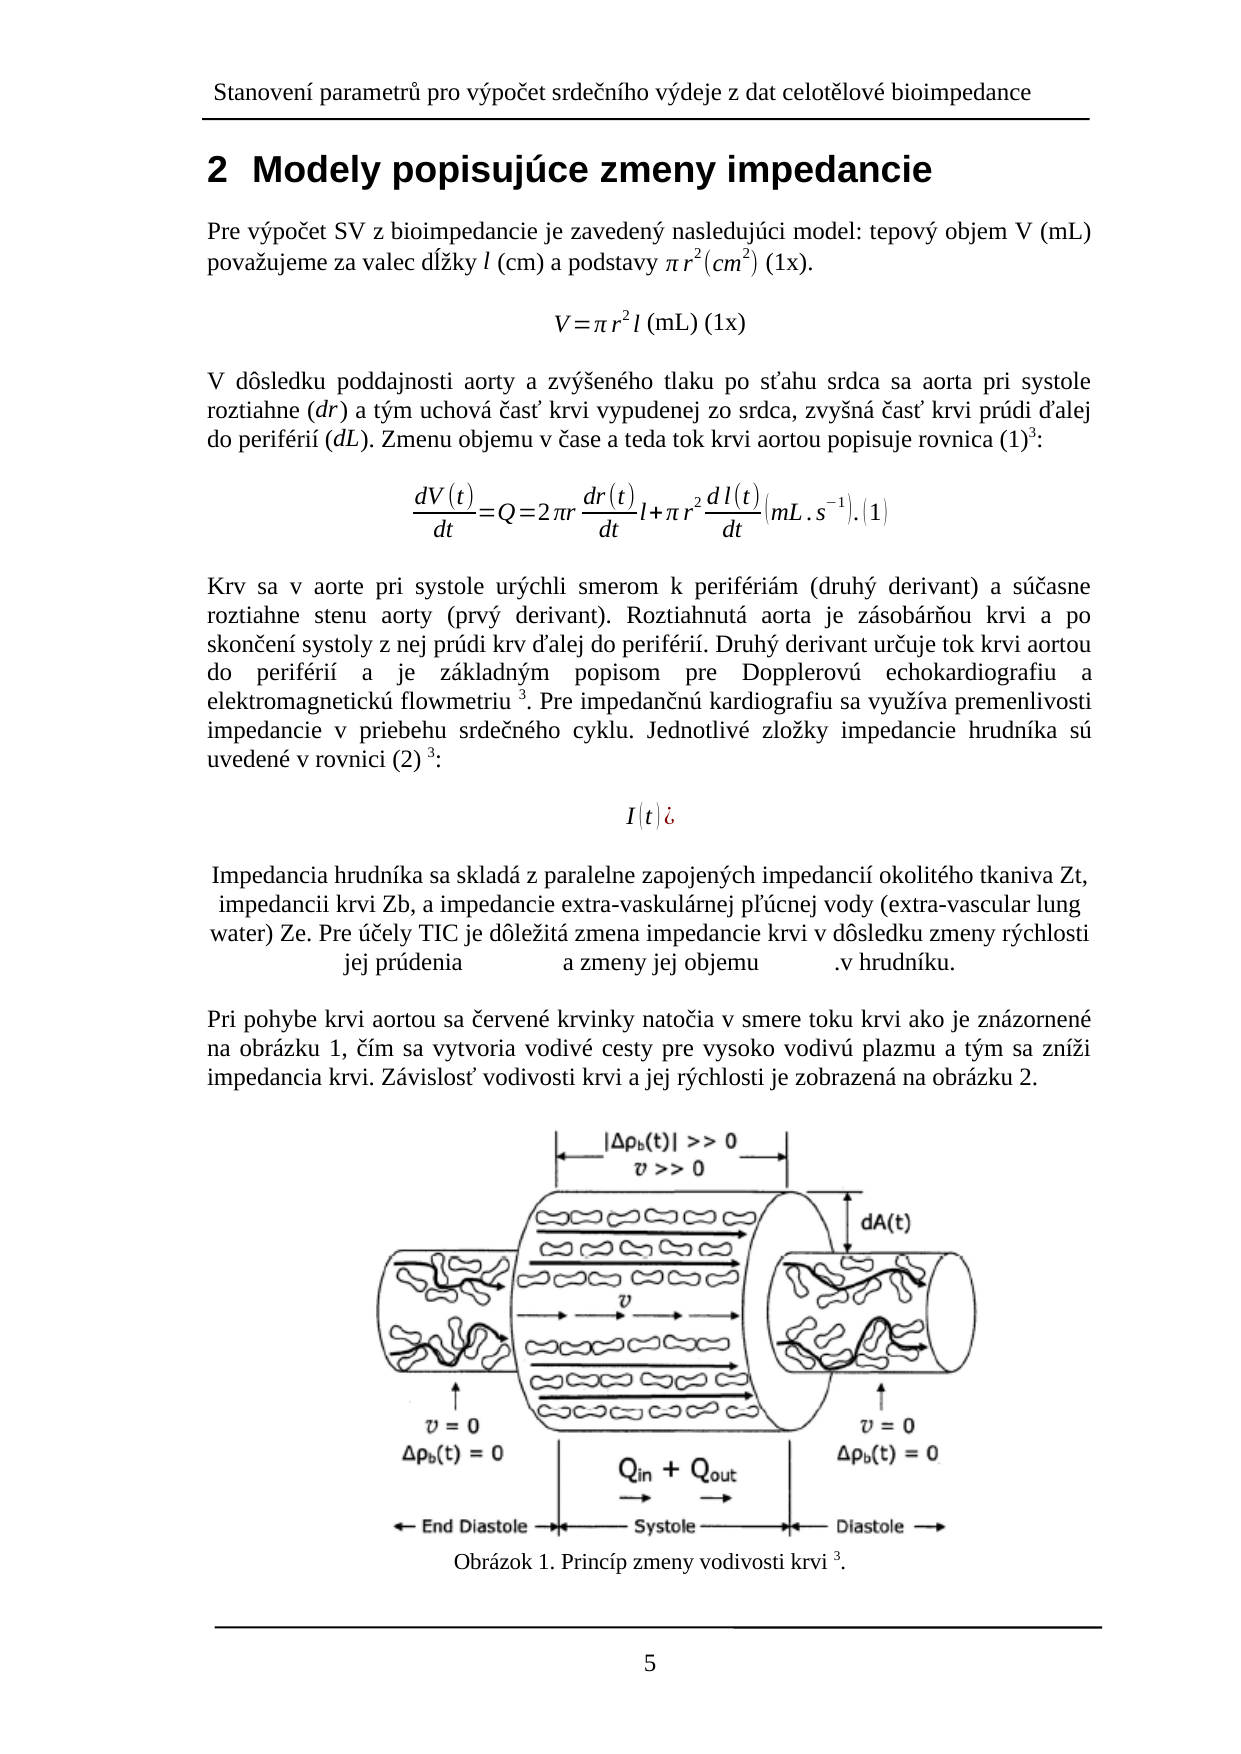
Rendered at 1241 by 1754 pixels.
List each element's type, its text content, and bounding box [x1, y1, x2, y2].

text Impedancia hrudníka sa skladá z paralelne zapojených impedancií okolitého tkaniva Zt, impedancii krvi Zb, a impedancie extra-vaskulárnej pľúcnej vody (extra-vascular lung water) Ze. Pre účely TIC je dôležitá zmena impedancie krvi v dôsledku zmeny rýchlosti jej prúdenia a zmeny jej objemu .v hrudníku. [207, 861, 1092, 976]
picture [306, 1119, 993, 1548]
text (mL) (1x) [207, 306, 1092, 337]
text Pre výpočet SV z bioimpedancie je zavedený nasledujúci model: tepový objem V (mL) považujeme za valec dĺžky (cm) a podstavy (1x). [207, 216, 1092, 306]
text Pri pohybe krvi aortou sa červené krvinky natočia v smere toku krvi ako je znázornené na obrázku 1, čím sa vytvoria vodivé cesty pre vysoko vodivú plazmu a tým sa zníži impedancia krvi. Závislosť vodivosti krvi a jej rýchlosti je zobrazená na obrázku 2. [207, 1004, 1092, 1091]
subtitle Modely popisujúce zmeny impedancie [207, 148, 1092, 191]
text V dôsledku poddajnosti aorty a zvýšeného tlaku po sťahu srdca sa aorta pri systole roztiahne () a tým uchová časť krvi vypudenej zo srdca, zvyšná časť krvi prúdi ďalej do periférií (). Zmenu objemu v čase a teda tok krvi aortou popisuje rovnica (1)3: [207, 366, 1092, 452]
text Obrázok 1. Princíp zmeny vodivosti krvi 3. [207, 1548, 1092, 1574]
text Krv sa v aorte pri systole urýchli smerom k perifériám (druhý derivant) a súčasne roztiahne stenu aorty (prvý derivant). Roztiahnutá aorta je zásobárňou krvi a po skončení systoly z nej prúdi krv ďalej do periférií. Druhý derivant určuje tok krvi aortou do periférií a je základným popisom pre Dopplerovú echokardiografiu a elektromagnetickú flowmetriu 3. Pre impedančnú kardiografiu sa využíva premenlivosti impedancie v priebehu srdečného cyklu. Jednotlivé zložky impedancie hrudníka sú uvedené v rovnici (2) 3: [207, 571, 1092, 772]
